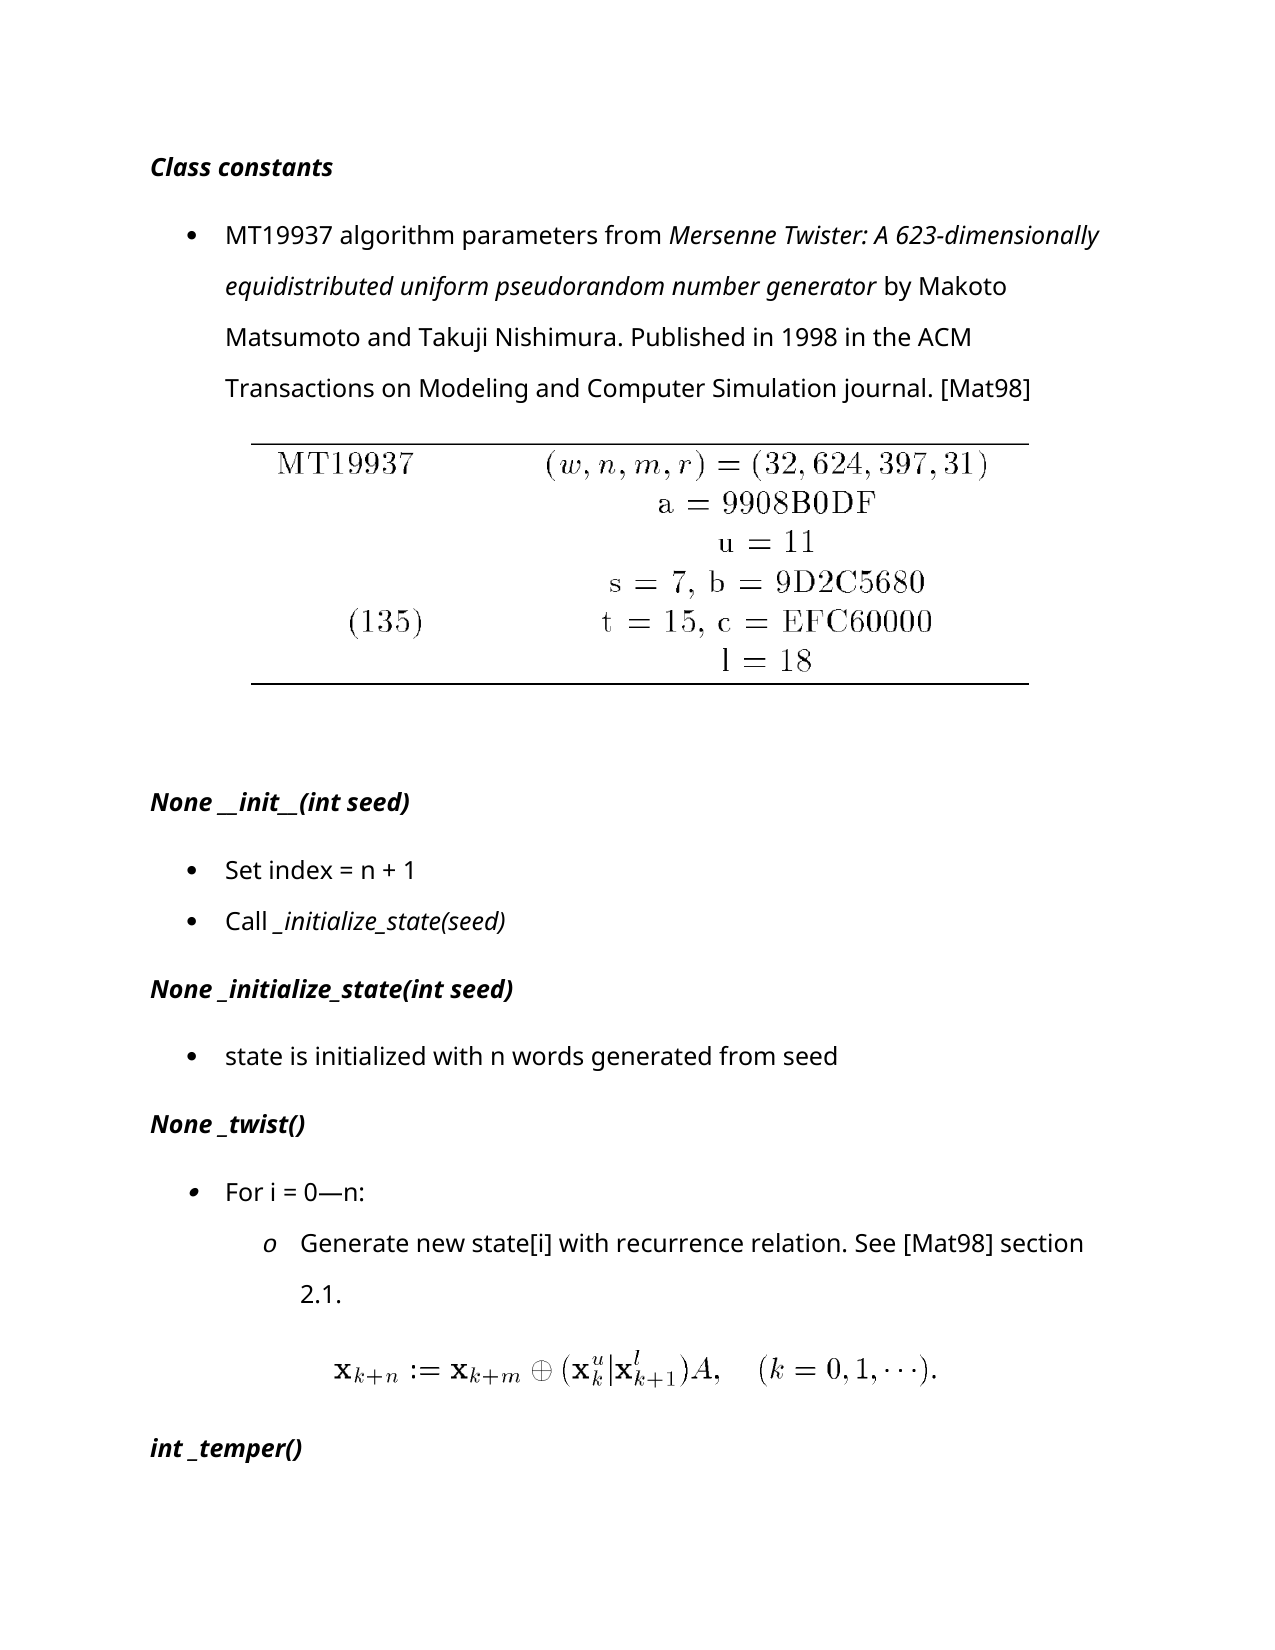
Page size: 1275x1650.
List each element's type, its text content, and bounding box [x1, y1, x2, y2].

text int _temper() [150, 1431, 1125, 1465]
text None __init__(int seed) [150, 785, 1125, 819]
list Generate new state[i] with recurrence relation. See [Mat98] section 2.1. [262, 1226, 1125, 1311]
text None _twist() [150, 1107, 1125, 1141]
list MT19937 algorithm parameters from Mersenne Twister: A 623-dimensionally equidistributed uniform pseudorandom number generator by Makoto Matsumoto and Takuji Nishimura. Published in 1998 in the ACM Transactions on Modeling and Computer Simulation journal. [Mat98] [187, 218, 1125, 405]
text Class constants [150, 150, 1125, 184]
picture [246, 438, 1029, 687]
list Set index = n + 1 [187, 853, 1125, 887]
picture [320, 1344, 955, 1400]
list For i = 0—n: [187, 1174, 1125, 1208]
list state is initialized with n words generated from seed [187, 1039, 1125, 1073]
list Call _initialize_state(seed) [187, 904, 1125, 938]
text None _initialize_state(int seed) [150, 971, 1125, 1005]
